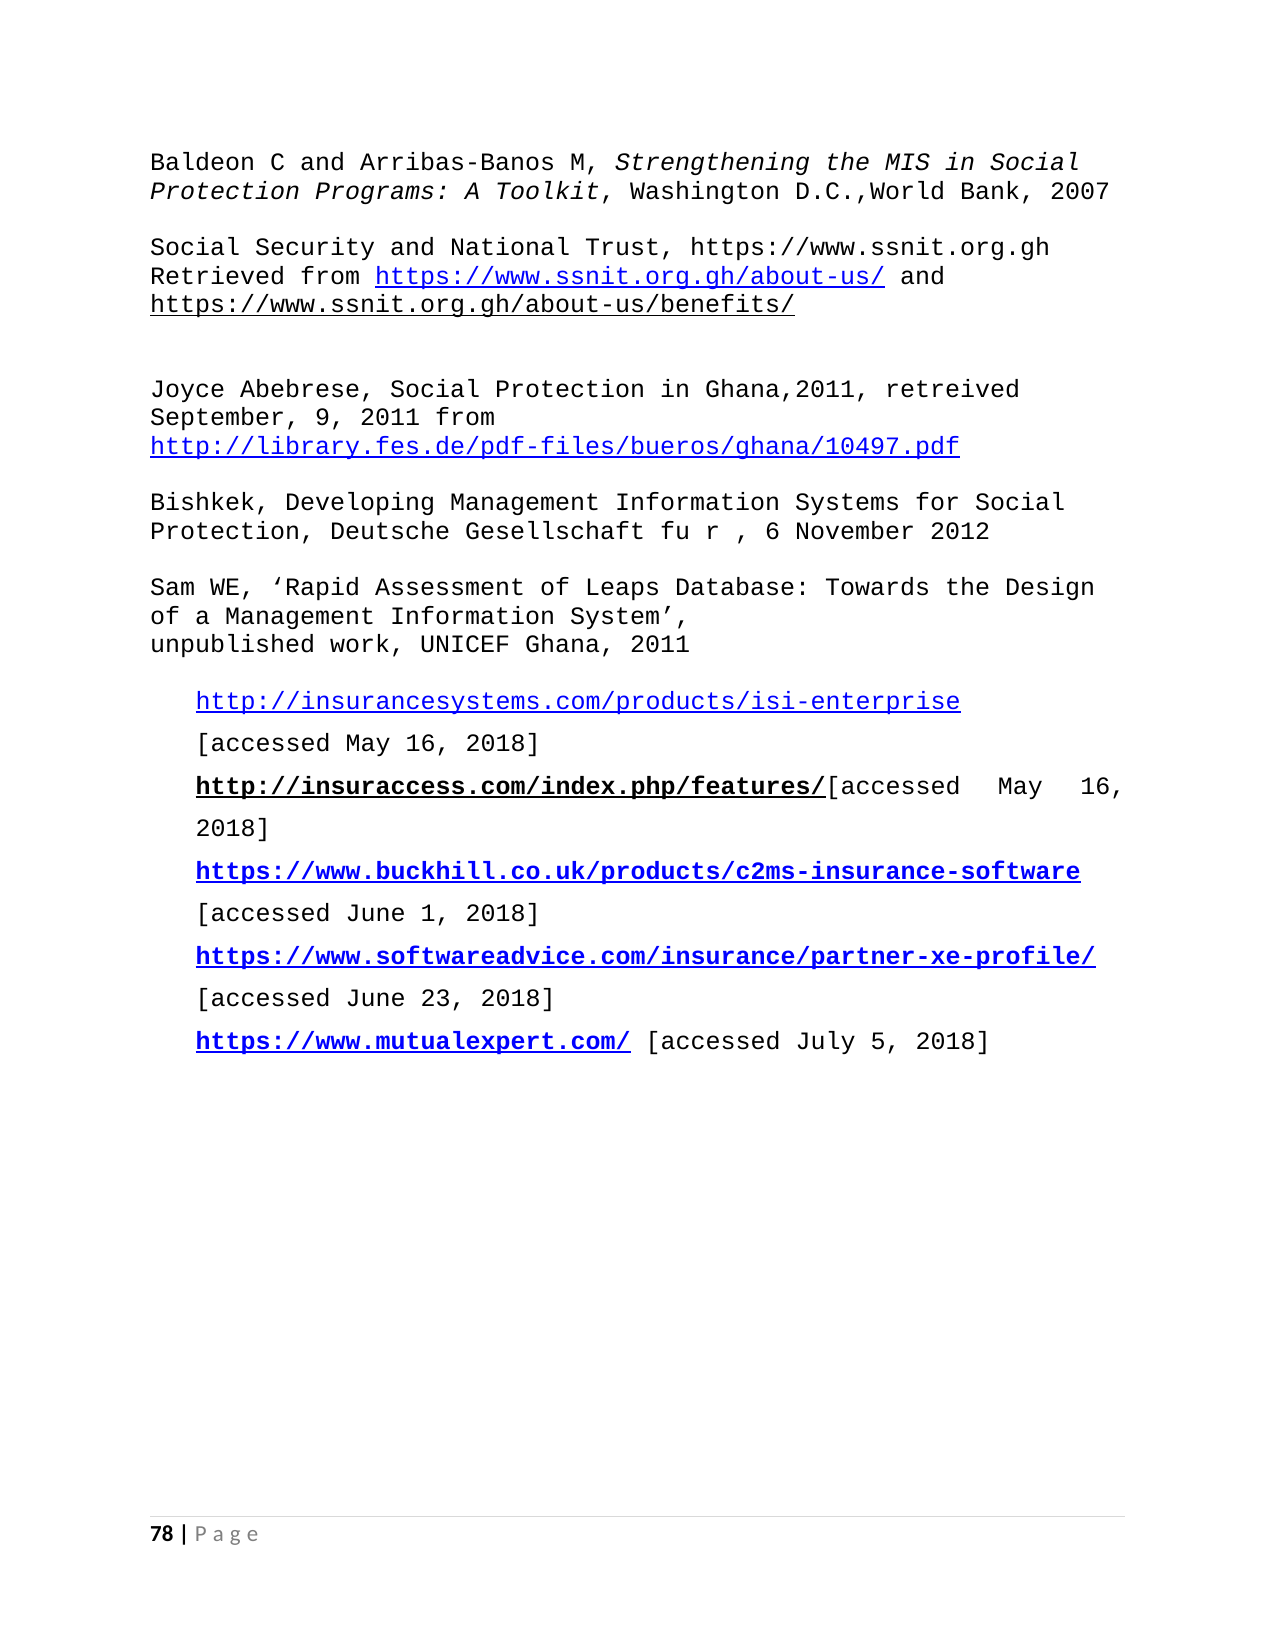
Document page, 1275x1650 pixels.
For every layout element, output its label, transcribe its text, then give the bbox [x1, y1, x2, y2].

list http://insuraccess.com/index.php/features/[accessed May 16, 2018] [195, 773, 1125, 844]
list http://insurancesystems.com/products/isi-enterprise [195, 688, 1125, 717]
list https://www.buckhill.co.uk/products/c2ms-insurance-software [accessed June 1, 2018] [195, 858, 1125, 929]
list https://www.mutualexpert.com/ [accessed July 5, 2018] [195, 1028, 1125, 1057]
list https://www.softwareadvice.com/insurance/partner-xe-profile/ [accessed June 23, 2018] [195, 943, 1125, 1014]
list [accessed May 16, 2018] [195, 731, 1125, 759]
text Baldeon C and Arribas-Banos M, Strengthening the MIS in Social Protection Programs: A Toolkit, Washington D.C.,World Bank, 2007 [150, 150, 1125, 207]
text Bishkek, Developing Management Information Systems for Social Protection, Deutsche Gesellschaft fu r , 6 November 2012 [150, 490, 1125, 547]
text unpublished work, UNICEF Ghana, 2011 [150, 632, 1125, 660]
text Sam WE, ‘Rapid Assessment of Leaps Database: Towards the Design of a Management Information System’, [150, 575, 1125, 632]
text Joyce Abebrese, Social Protection in Ghana,2011, retreived September, 9, 2011 from http://library.fes.de/pdf-files/bueros/ghana/10497.pdf [150, 377, 1125, 462]
text Social Security and National Trust, https://www.ssnit.org.gh Retrieved from https://www.ssnit.org.gh/about-us/ and https://www.ssnit.org.gh/about-us/benefits/ [150, 235, 1125, 320]
